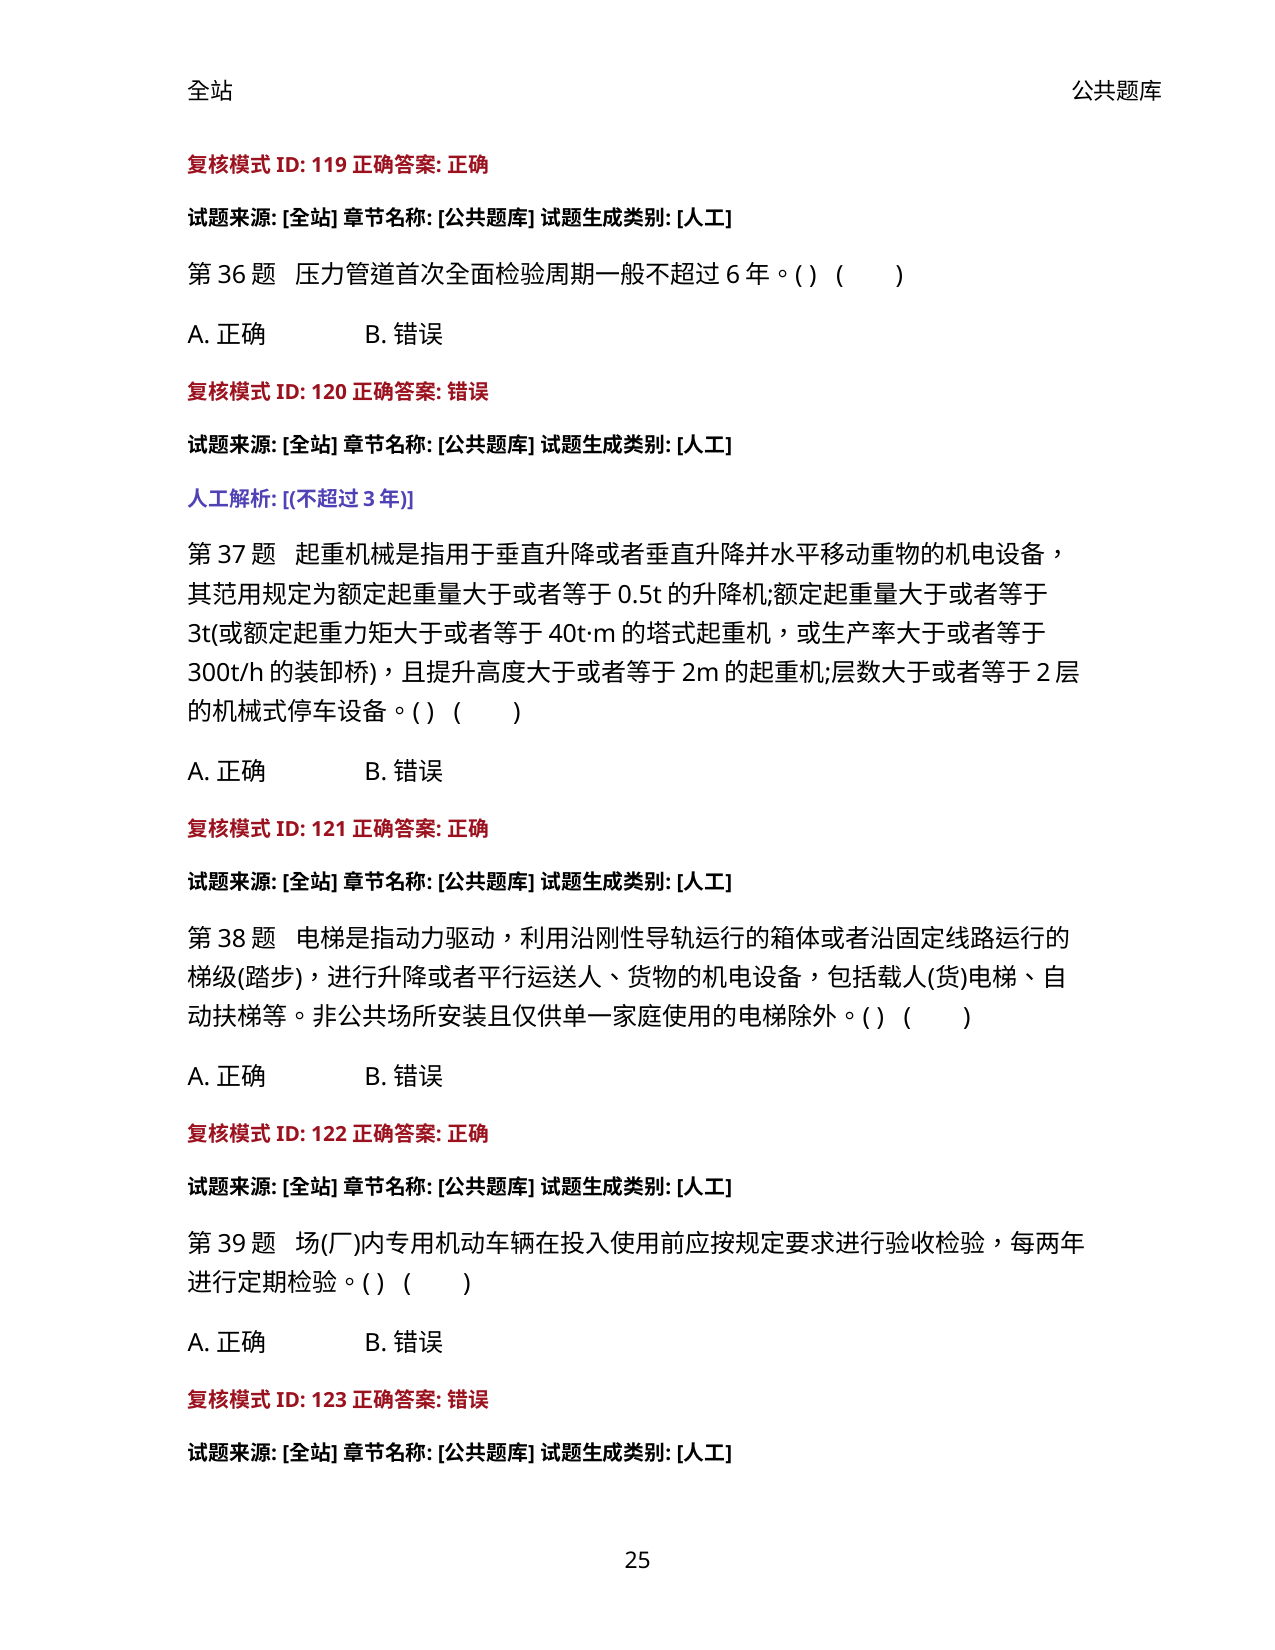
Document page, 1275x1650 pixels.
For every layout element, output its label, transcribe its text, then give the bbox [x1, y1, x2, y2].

text 第36题 压力管道首次全面检验周期一般不超过6年。( ) ( ) [187, 257, 1087, 291]
text 试题来源: [全站] 章节名称: [公共题库] 试题生成类别: [人工] [187, 1172, 1087, 1201]
text 复核模式 ID: 122 正确答案: 正确 [187, 1119, 1087, 1147]
text 试题来源: [全站] 章节名称: [公共题库] 试题生成类别: [人工] [187, 430, 1087, 459]
text 复核模式 ID: 120 正确答案: 错误 [187, 377, 1087, 405]
text A. 正确 B. 错误 [187, 754, 1087, 788]
text 复核模式 ID: 123 正确答案: 错误 [187, 1385, 1087, 1413]
text 第37题 起重机械是指用于垂直升降或者垂直升降并水平移动重物的机电设备，其范用规定为额定起重量大于或者等于0.5t的升降机;额定起重量大于或者等于3t(或额定起重力矩大于或者等于40t·m的塔式起重机，或生产率大于或者等于300t/h的装卸桥)，且提升高度大于或者等于2m的起重机;层数大于或者等于2层的机械式停车设备。( ) ( ) [187, 537, 1087, 728]
text A. 正确 B. 错误 [187, 317, 1087, 351]
text 试题来源: [全站] 章节名称: [公共题库] 试题生成类别: [人工] [187, 203, 1087, 232]
text 复核模式 ID: 119 正确答案: 正确 [187, 150, 1087, 178]
text 复核模式 ID: 121 正确答案: 正确 [187, 814, 1087, 842]
text 试题来源: [全站] 章节名称: [公共题库] 试题生成类别: [人工] [187, 867, 1087, 896]
text 第39题 场(厂)内专用机动车辆在投入使用前应按规定要求进行验收检验，每两年进行定期检验。( ) ( ) [187, 1226, 1087, 1299]
text A. 正确 B. 错误 [187, 1059, 1087, 1093]
text 试题来源: [全站] 章节名称: [公共题库] 试题生成类别: [人工] [187, 1438, 1087, 1467]
text 第38题 电梯是指动力驱动，利用沿刚性导轨运行的箱体或者沿固定线路运行的梯级(踏步)，进行升降或者平行运送人、货物的机电设备，包括载人(货)电梯、自动扶梯等。非公共场所安装且仅供单一家庭使用的电梯除外。( ) ( ) [187, 921, 1087, 1033]
text A. 正确 B. 错误 [187, 1325, 1087, 1359]
text 人工解析: [(不超过3年)] [187, 484, 1087, 512]
